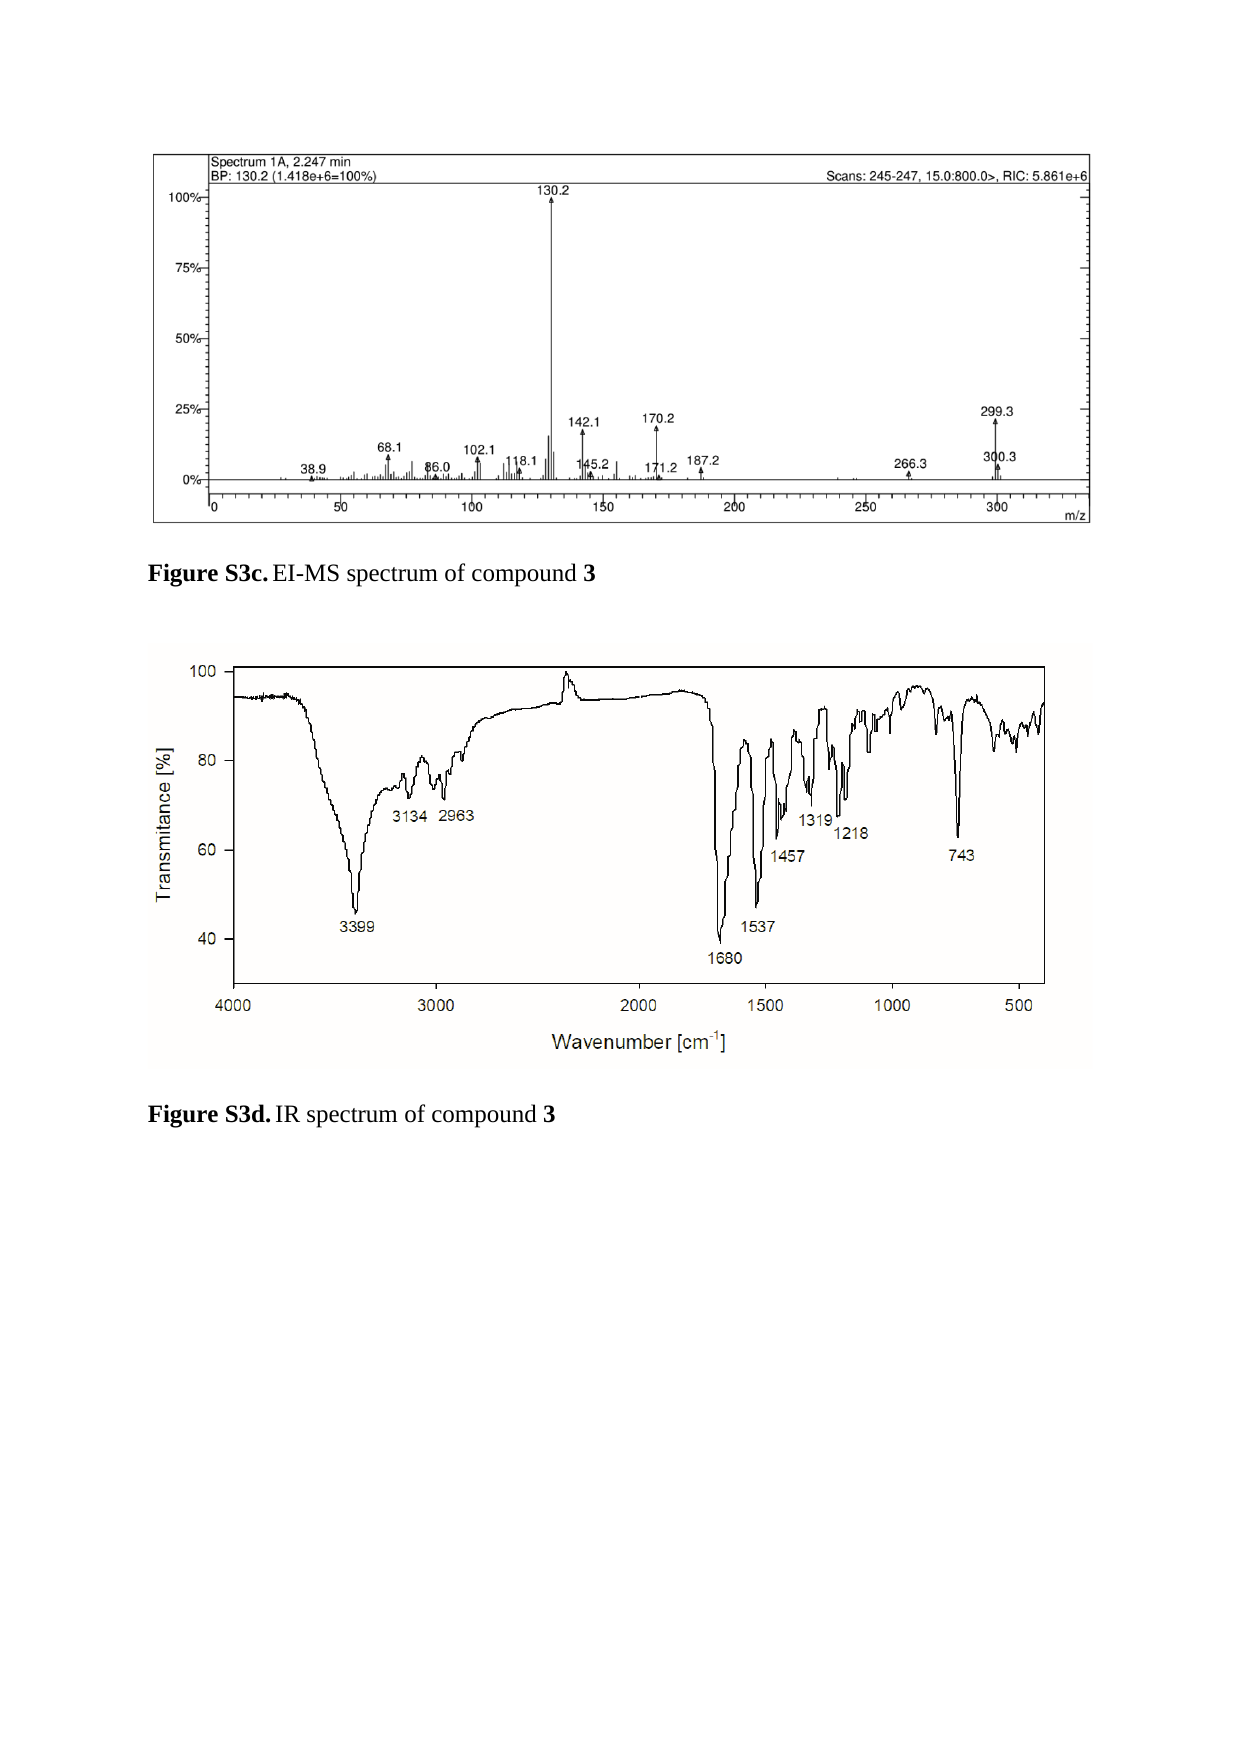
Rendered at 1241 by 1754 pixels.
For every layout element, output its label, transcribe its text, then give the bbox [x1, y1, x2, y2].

picture [147, 147, 1093, 527]
text Figure S3c. EI-MS spectrum of compound 3 [148, 558, 1093, 586]
text Figure S3d. IR spectrum of compound 3 [148, 1099, 1093, 1128]
picture [147, 643, 1093, 1069]
